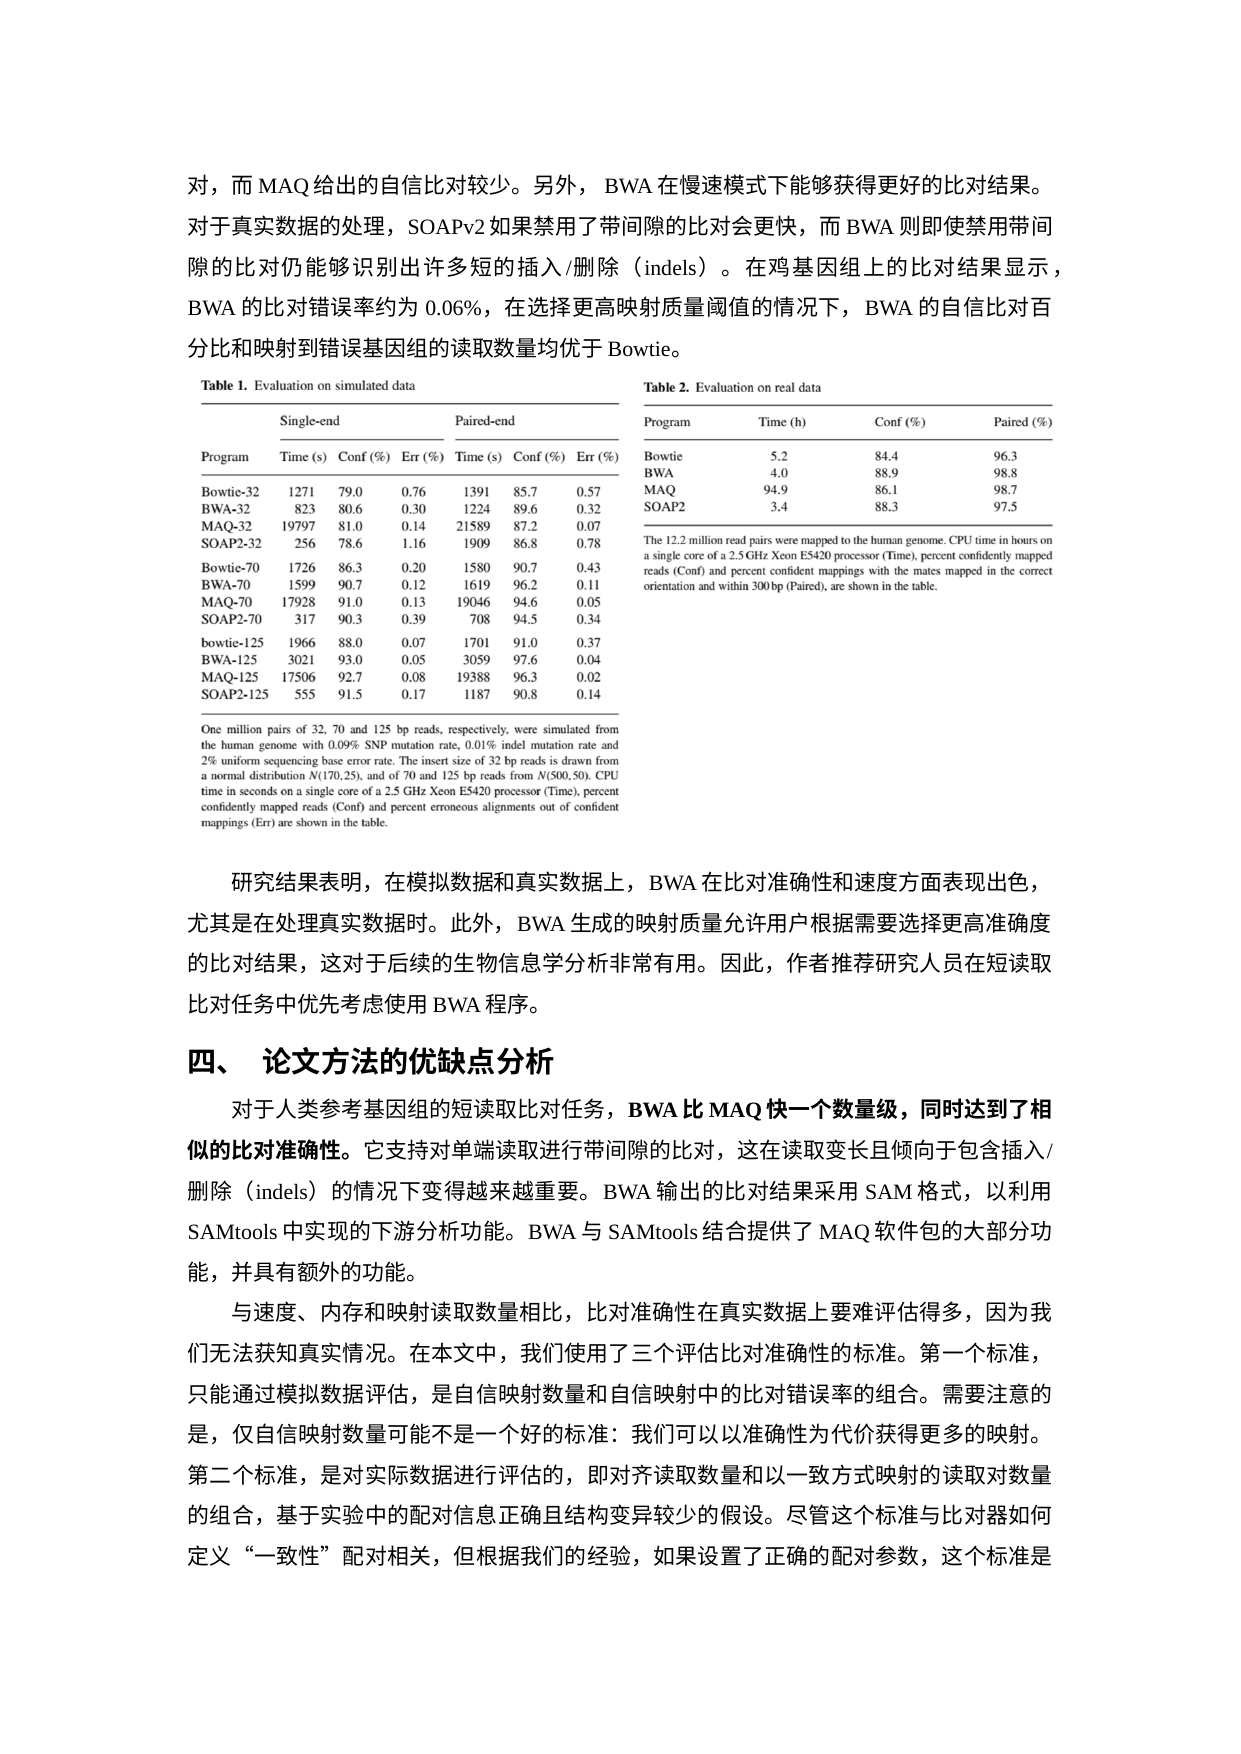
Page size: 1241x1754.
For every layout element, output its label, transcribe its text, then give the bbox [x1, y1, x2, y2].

text 研究结果表明，在模拟数据和真实数据上，BWA在比对准确性和速度方面表现出色，尤其是在处理真实数据时。此外，BWA生成的映射质量允许用户根据需要选择更高准确度的比对结果，这对于后续的生物信息学分析非常有用。因此，作者推荐研究人员在短读取比对任务中优先考虑使用BWA程序。 [187, 865, 1053, 1019]
list 论文方法的优缺点分析 [187, 1027, 1053, 1092]
text 对于人类参考基因组的短读取比对任务，BWA比MAQ快一个数量级，同时达到了相似的比对准确性。它支持对单端读取进行带间隙的比对，这在读取变长且倾向于包含插入/删除（indels）的情况下变得越来越重要。BWA输出的比对结果采用SAM格式，以利用SAMtools中实现的下游分析功能。BWA与SAMtools结合提供了MAQ软件包的大部分功能，并具有额外的功能。 [187, 1092, 1053, 1287]
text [187, 1295, 1053, 1571]
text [187, 168, 1053, 363]
picture [187, 371, 1065, 836]
